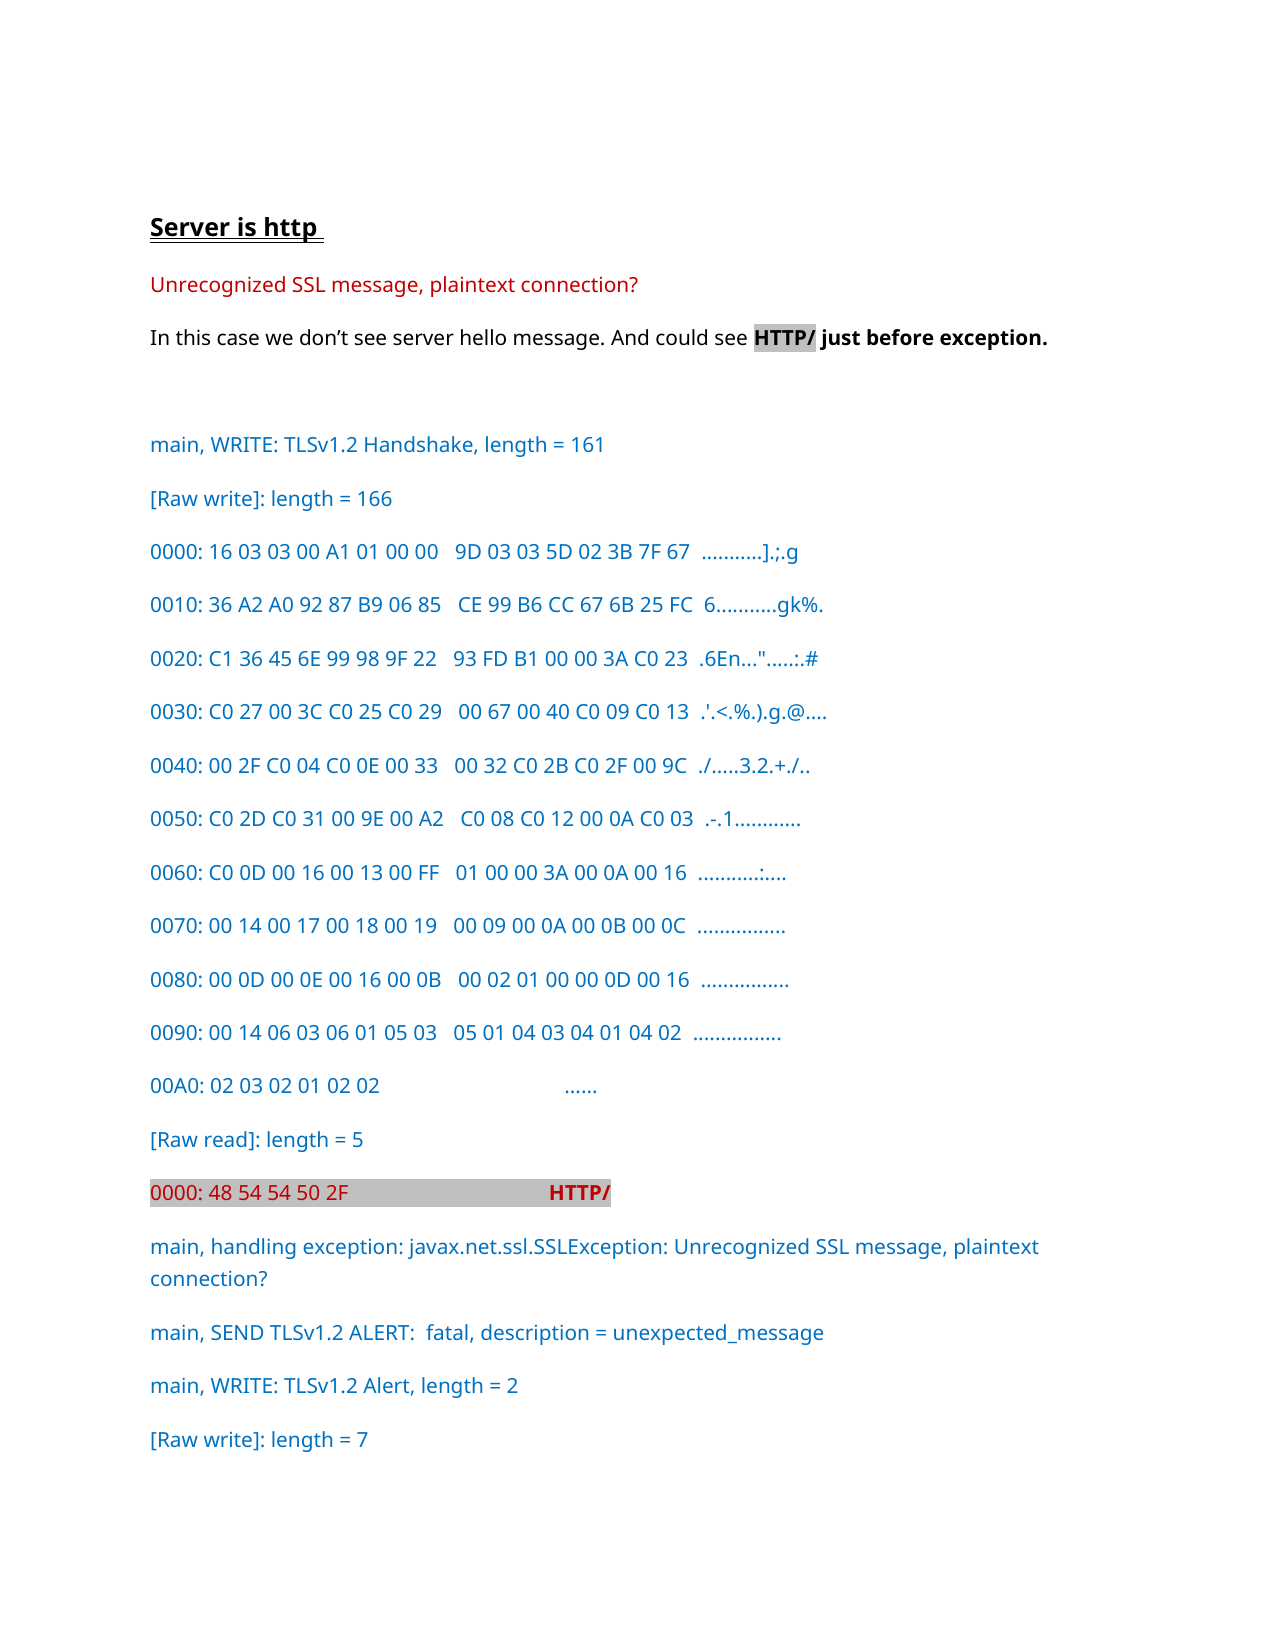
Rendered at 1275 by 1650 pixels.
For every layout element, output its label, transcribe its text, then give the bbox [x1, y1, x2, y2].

text [Raw write]: length = 166 [150, 484, 1125, 512]
text main, WRITE: TLSv1.2 Handshake, length = 161 [150, 430, 1125, 459]
text [Raw read]: length = 5 [150, 1125, 1125, 1153]
text 0040: 00 2F C0 04 C0 0E 00 33 00 32 C0 2B C0 2F 00 9C ./.....3.2.+./.. [150, 751, 1125, 779]
text Unrecognized SSL message, plaintext connection? [150, 270, 1125, 298]
text 0070: 00 14 00 17 00 18 00 19 00 09 00 0A 00 0B 00 0C ................ [150, 911, 1125, 940]
text 0080: 00 0D 00 0E 00 16 00 0B 00 02 01 00 00 0D 00 16 ................ [150, 965, 1125, 993]
text main, handling exception: javax.net.ssl.SSLException: Unrecognized SSL message, plaintext connection? [150, 1232, 1125, 1293]
text [Raw write]: length = 7 [150, 1425, 1125, 1453]
text 0090: 00 14 06 03 06 01 05 03 05 01 04 03 04 01 04 02 ................ [150, 1018, 1125, 1047]
text main, SEND TLSv1.2 ALERT: fatal, description = unexpected_message [150, 1318, 1125, 1346]
text In this case we don’t see server hello message. And could see HTTP/ just before exception. [150, 323, 1125, 352]
text 0000: 16 03 03 00 A1 01 00 00 9D 03 03 5D 02 3B 7F 67 ...........].;.g [150, 537, 1125, 566]
text main, WRITE: TLSv1.2 Alert, length = 2 [150, 1371, 1125, 1400]
text 0050: C0 2D C0 31 00 9E 00 A2 C0 08 C0 12 00 0A C0 03 .-.1............ [150, 804, 1125, 833]
text 0000: 48 54 54 50 2F HTTP/ [150, 1178, 1125, 1207]
text 0010: 36 A2 A0 92 87 B9 06 85 CE 99 B6 CC 67 6B 25 FC 6...........gk%. [150, 591, 1125, 619]
text Server is http [150, 210, 1125, 244]
text 00A0: 02 03 02 01 02 02 ...... [150, 1072, 1125, 1100]
text 0060: C0 0D 00 16 00 13 00 FF 01 00 00 3A 00 0A 00 16 ...........:.... [150, 858, 1125, 886]
text 0030: C0 27 00 3C C0 25 C0 29 00 67 00 40 C0 09 C0 13 .'.<.%.).g.@.... [150, 697, 1125, 726]
text 0020: C1 36 45 6E 99 98 9F 22 93 FD B1 00 00 3A C0 23 .6En...".....:.# [150, 644, 1125, 672]
